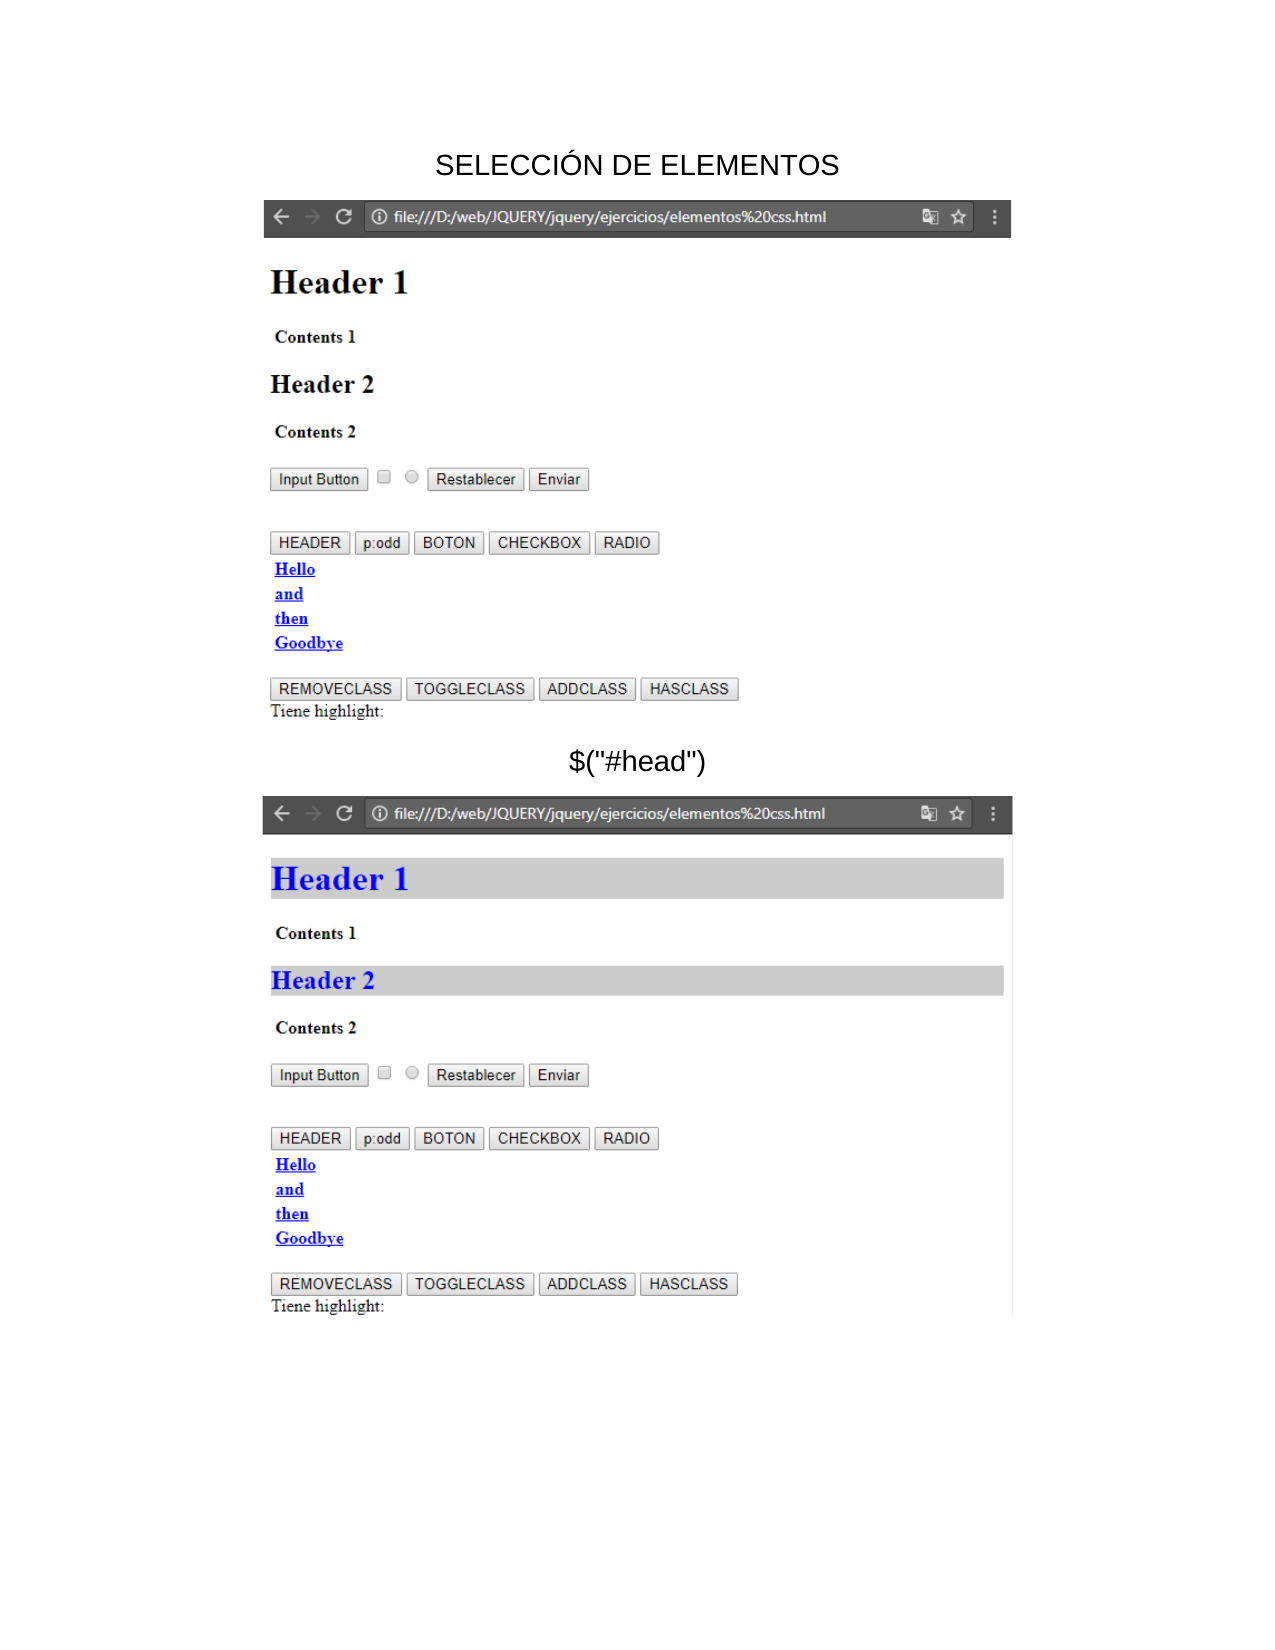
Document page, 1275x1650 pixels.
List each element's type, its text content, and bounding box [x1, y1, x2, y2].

picture [263, 200, 1012, 726]
picture [262, 796, 1013, 1315]
text $("#head") [177, 744, 1098, 778]
text SELECCIÓN DE ELEMENTOS [177, 148, 1098, 181]
